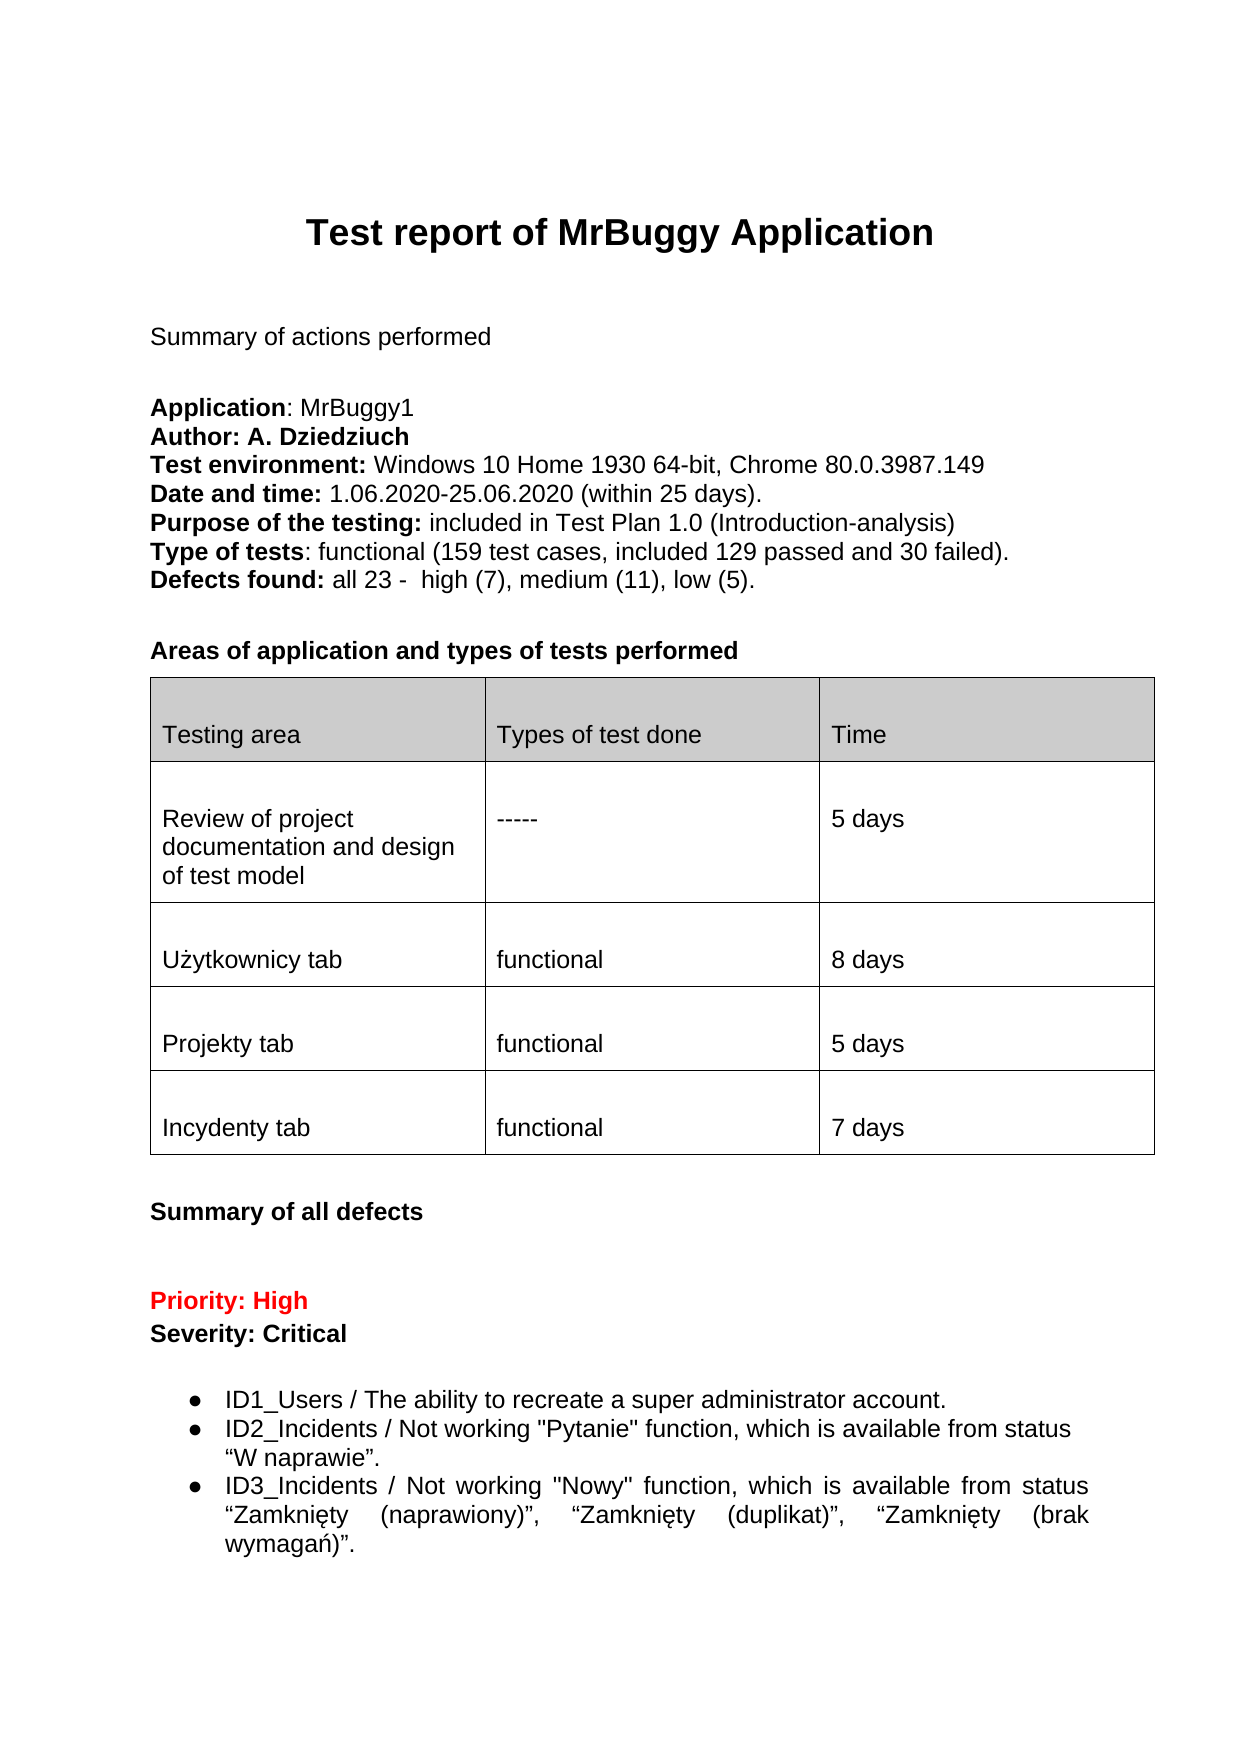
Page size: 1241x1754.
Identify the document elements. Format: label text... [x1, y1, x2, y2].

table_cell 7 days [820, 1071, 1154, 1154]
subtitle Application: MrBuggy1 Author: A. Dziedziuch Test environment: Windows 10 Home 1930 64-bit, Chrome 80.0.3987.149 Date and time: 1.06.2020-25.06.2020 (within 25 days). Purpose of the testing: included in Test Plan 1.0 (Introduction-analysis) Type of tests: functional (159 test cases, included 129 passed and 30 failed). Defects found: all 23 - high (7), medium (11), low (5). [150, 393, 1090, 594]
text Severity: Critical [150, 1319, 1090, 1348]
title Summary of actions performed [150, 260, 1090, 351]
list ID1_Users / The ability to recreate a super administrator account. [187, 1385, 1090, 1414]
table_header Testing area [151, 678, 485, 761]
text Test report of MrBuggy Application [150, 210, 1090, 253]
table_cell Review of project documentation and design of test model [151, 762, 485, 902]
subtitle Summary of all defects [150, 1197, 1090, 1273]
table_cell functional [486, 903, 819, 986]
table_cell Incydenty tab [151, 1071, 485, 1154]
table_cell functional [486, 987, 819, 1070]
table_cell 5 days [820, 987, 1154, 1070]
subtitle Areas of application and types of tests performed [150, 636, 1090, 664]
table_cell functional [486, 1071, 819, 1154]
table_cell 5 days [820, 762, 1154, 902]
list ID3_Incidents / Not working "Nowy" function, which is available from status “Zamknięty (naprawiony)”, “Zamknięty (duplikat)”, “Zamknięty (brak wymagań)”. [187, 1471, 1090, 1558]
table_cell 8 days [820, 903, 1154, 986]
table_header Types of test done [486, 678, 819, 761]
list ID2_Incidents / Not working "Pytanie" function, which is available from status “W naprawie”. [187, 1414, 1090, 1471]
table_cell ----- [486, 762, 819, 902]
text Priority: High [150, 1286, 1090, 1315]
table_cell Projekty tab [151, 987, 485, 1070]
table_header Time [820, 678, 1154, 761]
table_cell Użytkownicy tab [151, 903, 485, 986]
